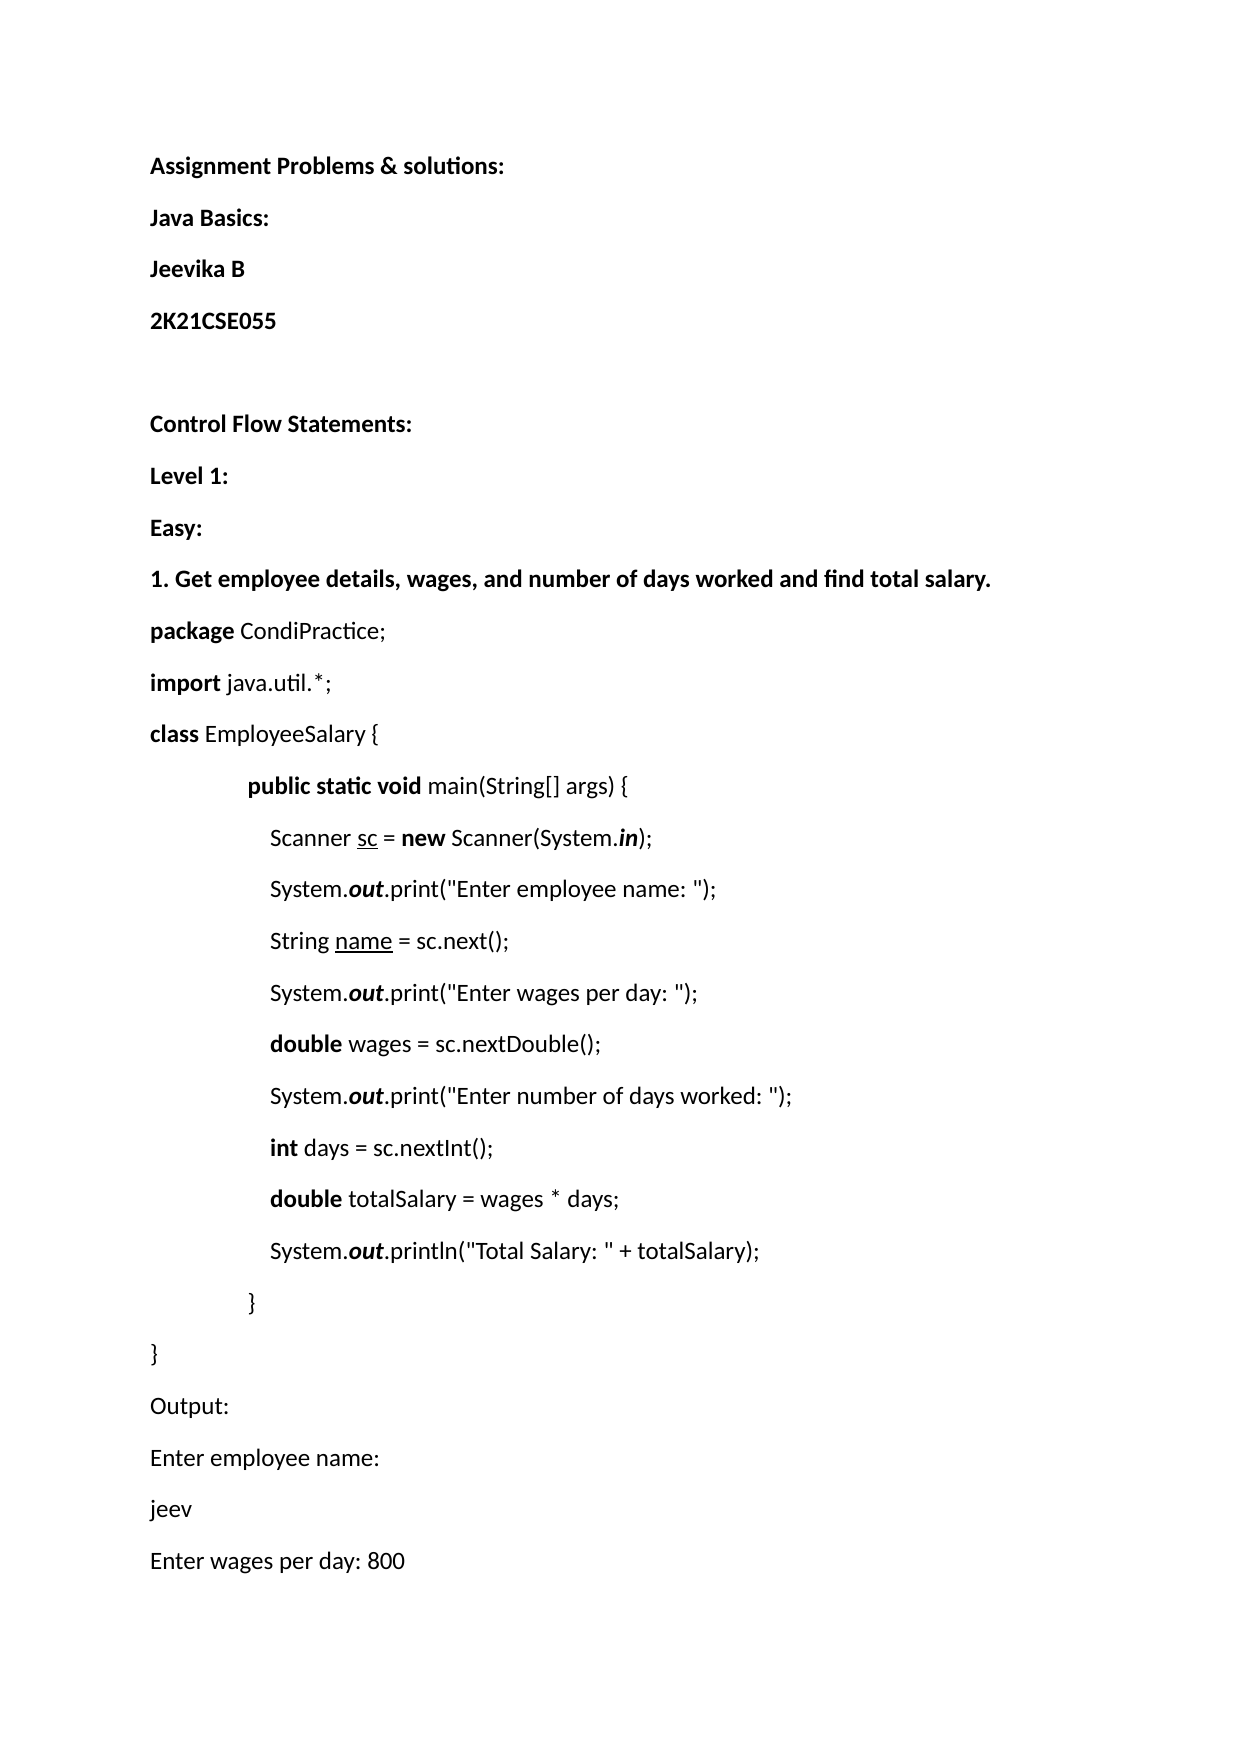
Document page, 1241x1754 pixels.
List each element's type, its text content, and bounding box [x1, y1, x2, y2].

text Enter employee name: [150, 1442, 1090, 1472]
text Level 1: [150, 460, 1090, 491]
text import java.util.*; [150, 667, 1090, 697]
text System.out.print("Enter number of days worked: "); [150, 1080, 1090, 1111]
text Easy: [150, 512, 1090, 542]
text Java Basics: [150, 202, 1090, 232]
text package CondiPractice; [150, 615, 1090, 646]
text System.out.println("Total Salary: " + totalSalary); [150, 1235, 1090, 1266]
text 2K21CSE055 [150, 305, 1090, 336]
text 1. Get employee details, wages, and number of days worked and find total salary. [150, 563, 1090, 594]
text } [150, 1287, 1090, 1317]
text double wages = sc.nextDouble(); [150, 1028, 1090, 1059]
text Assignment Problems & solutions: [150, 150, 1090, 181]
text jeev [150, 1493, 1090, 1524]
text } [150, 1338, 1090, 1369]
text Control Flow Statements: [150, 408, 1090, 439]
text Output: [150, 1390, 1090, 1421]
text public static void main(String[] args) { [150, 770, 1090, 801]
text System.out.print("Enter wages per day: "); [150, 977, 1090, 1007]
text System.out.print("Enter employee name: "); [150, 873, 1090, 904]
text Scanner sc = new Scanner(System.in); [150, 822, 1090, 852]
text Enter wages per day: 800 [150, 1545, 1090, 1576]
text int days = sc.nextInt(); [150, 1132, 1090, 1162]
text class EmployeeSalary { [150, 718, 1090, 749]
text Jeevika B [150, 253, 1090, 284]
text String name = sc.next(); [150, 925, 1090, 956]
text double totalSalary = wages * days; [150, 1183, 1090, 1214]
